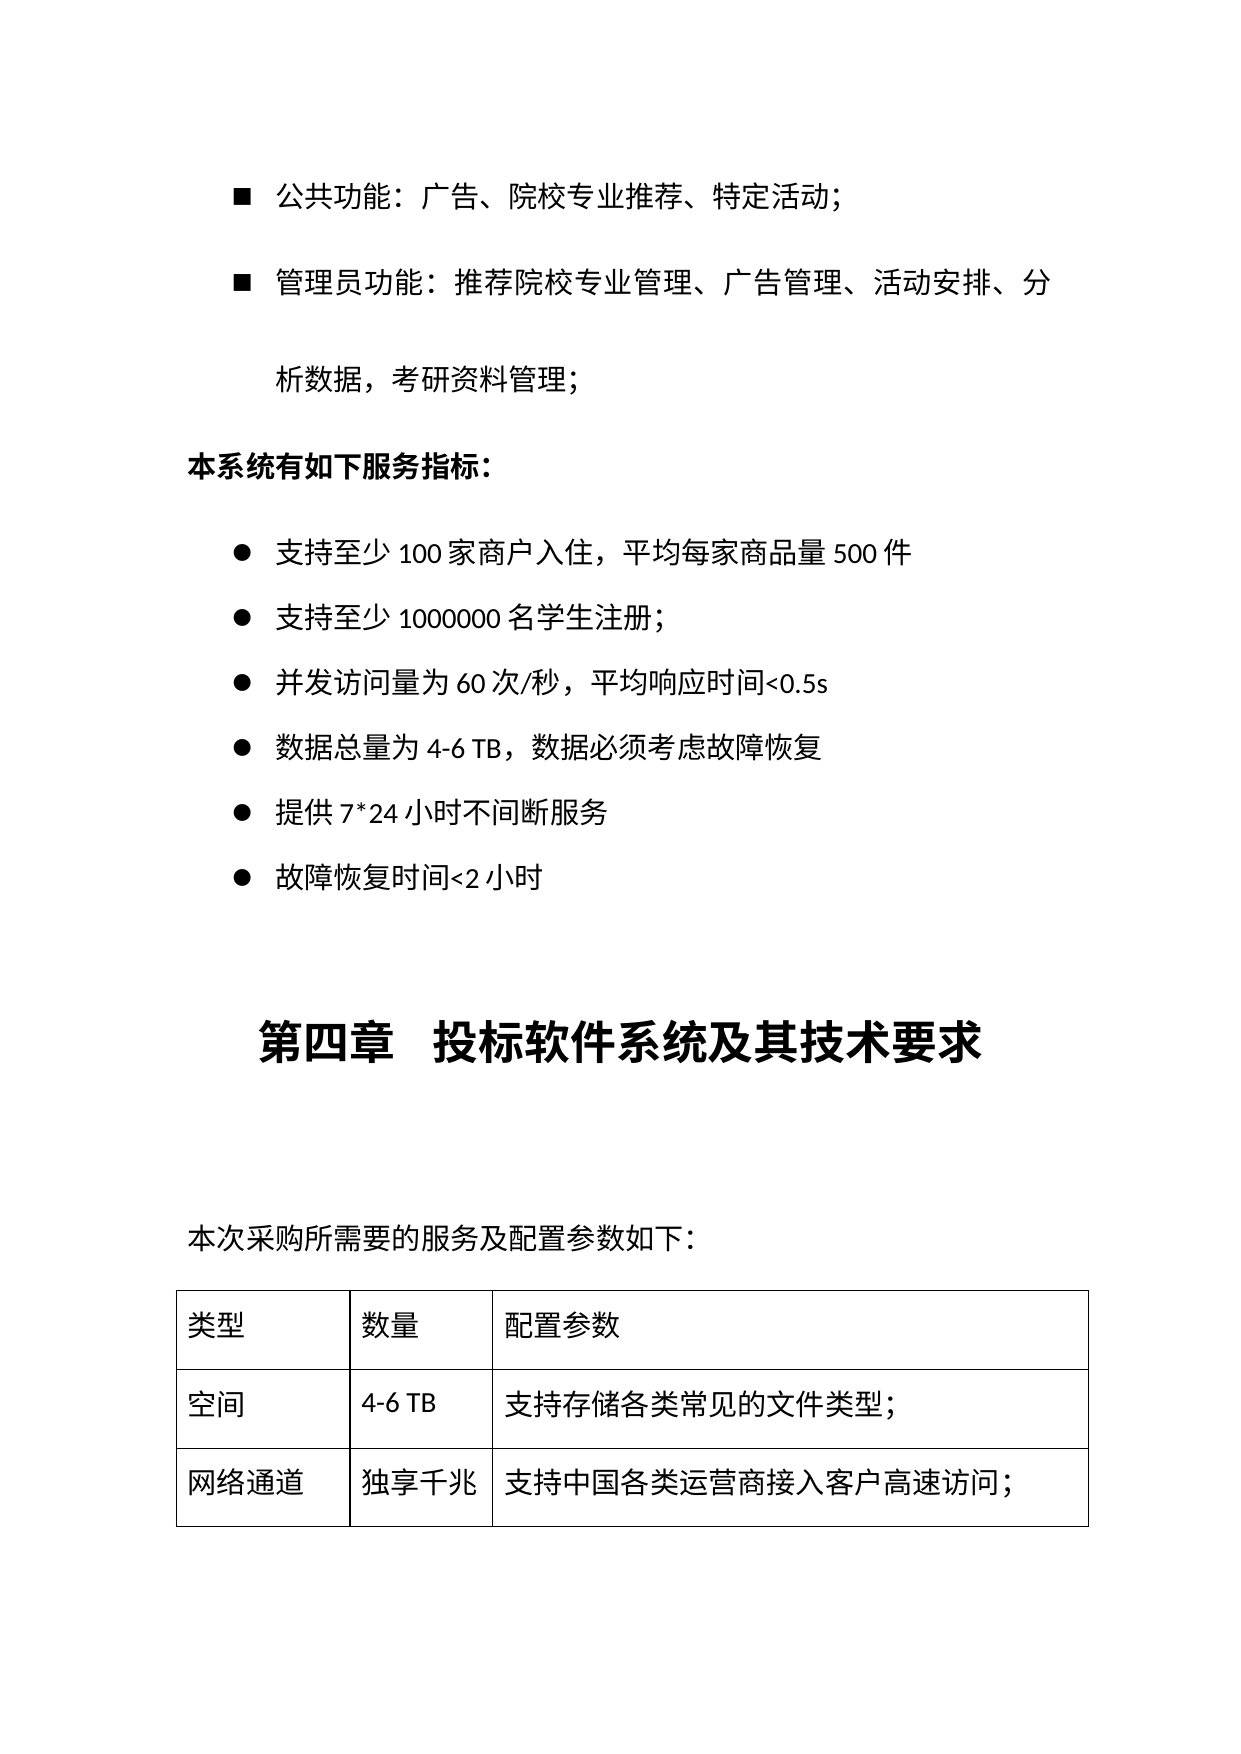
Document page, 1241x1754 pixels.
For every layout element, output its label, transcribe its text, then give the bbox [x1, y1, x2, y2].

table_cell 空间 [177, 1370, 349, 1447]
table_cell 支持中国各类运营商接入客户高速访问； [493, 1449, 1088, 1526]
list 管理员功能：推荐院校专业管理、广告管理、活动安排、分析数据，考研资料管理； [231, 248, 1053, 411]
table_header 类型 [177, 1291, 349, 1369]
table_cell 支持存储各类常见的文件类型； [493, 1370, 1088, 1447]
list 支持至少100家商户入住，平均每家商品量500件 [231, 518, 1053, 583]
table_cell 4-6 TB [351, 1370, 492, 1447]
list 故障恢复时间<2小时 [231, 843, 1053, 908]
list 投标软件系统及其技术要求 [187, 991, 1053, 1088]
list 数据总量为4-6 TB，数据必须考虑故障恢复 [231, 713, 1053, 778]
list 提供7*24小时不间断服务 [231, 778, 1053, 843]
table_header 数量 [351, 1291, 492, 1369]
text 本次采购所需要的服务及配置参数如下： [187, 1204, 1053, 1269]
table_cell 独享千兆 [351, 1449, 492, 1526]
list 支持至少1000000名学生注册； [231, 583, 1053, 648]
table_header 配置参数 [493, 1291, 1088, 1369]
table_cell 网络通道 [177, 1449, 349, 1526]
text 本系统有如下服务指标： [187, 432, 1053, 497]
list 公共功能：广告、院校专业推荐、特定活动； [231, 162, 1053, 227]
list 并发访问量为60次/秒，平均响应时间<0.5s [231, 648, 1053, 713]
